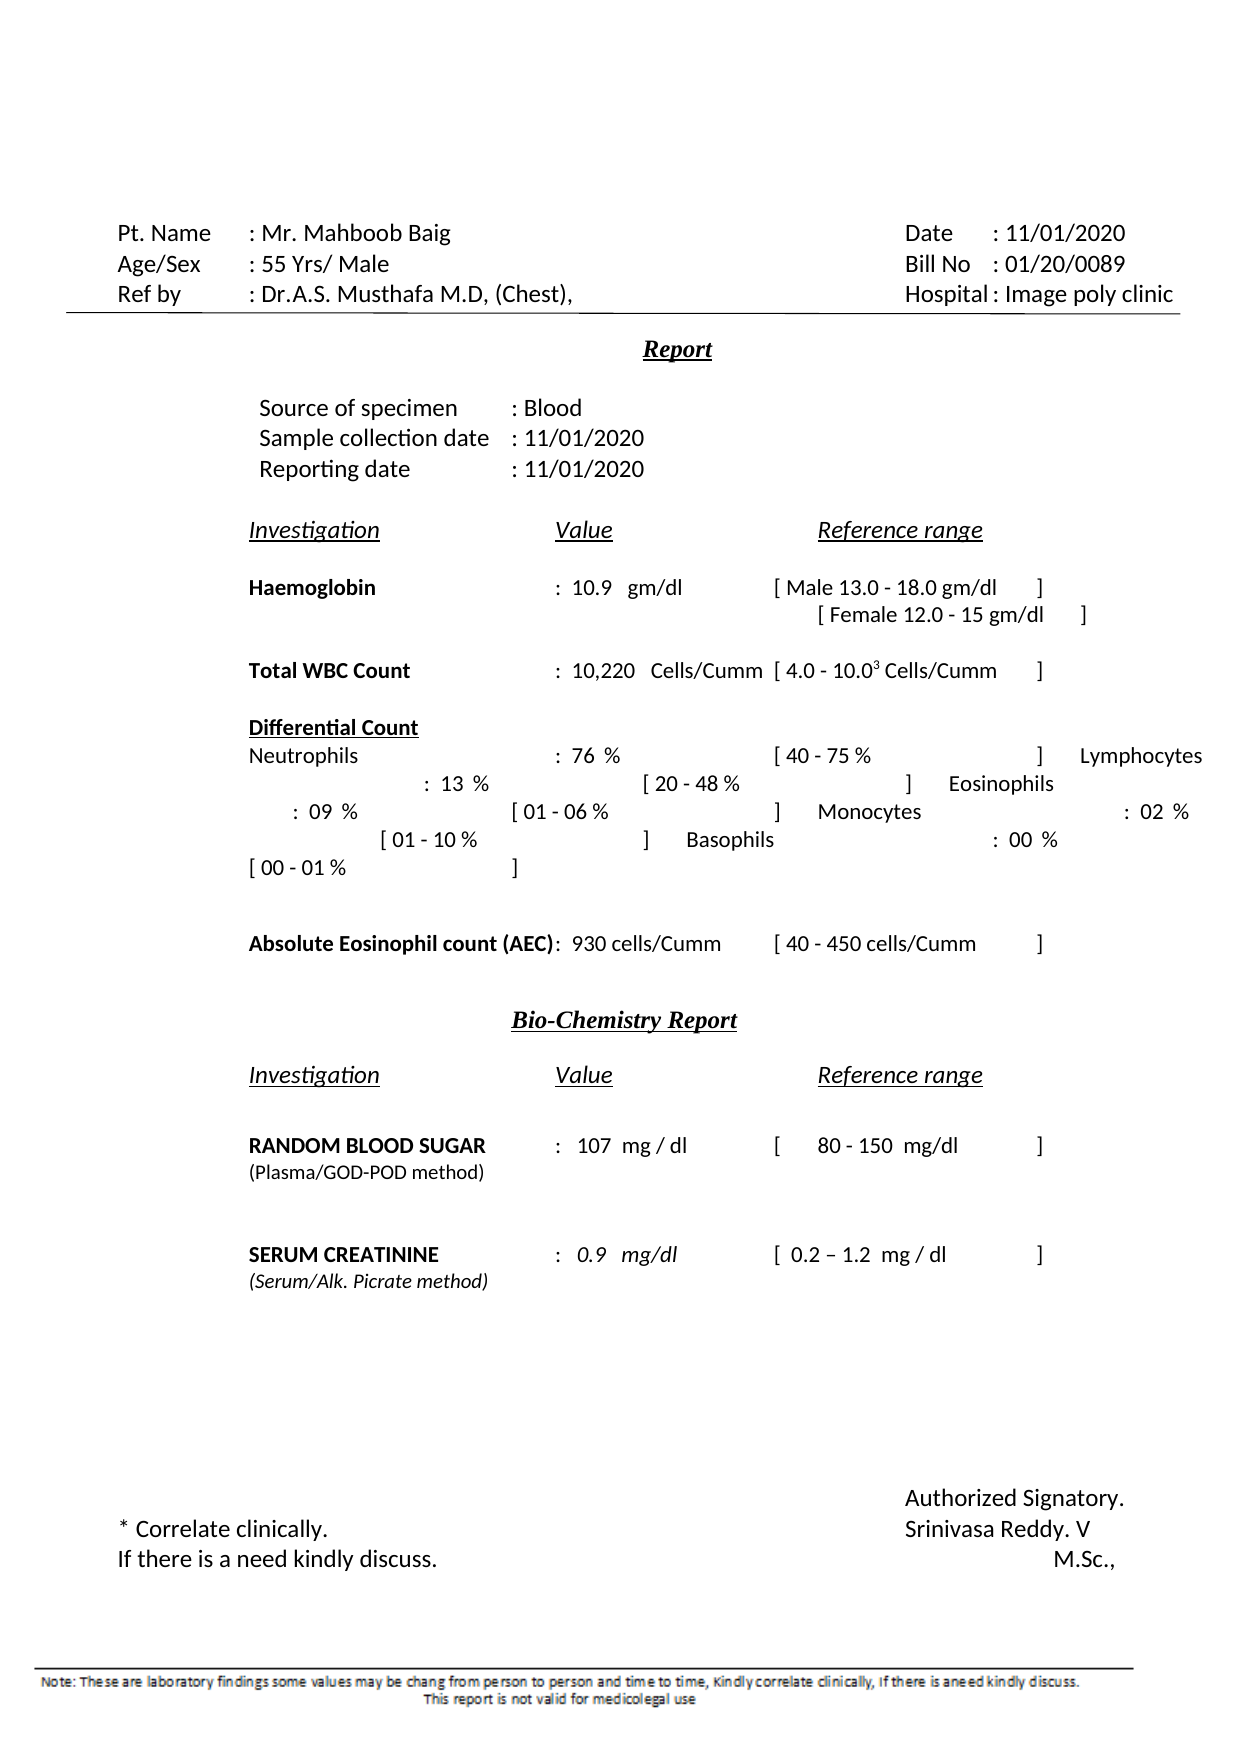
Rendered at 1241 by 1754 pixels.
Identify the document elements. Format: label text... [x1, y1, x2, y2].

text (Serum/Alk. Picrate method) [205, 1268, 1210, 1294]
text Investigation Value Reference range [205, 1060, 1210, 1090]
text (Plasma/GOD-POD method) [205, 1159, 1210, 1184]
text Bio-Chemistry Report [467, 1006, 1210, 1034]
text Neutrophils : 76 % [ 40 - 75 % ] Lymphocytes : 13 % [ 20 - 48 % ] Eosinophils : 09 % [ 01 - 06 % ] Monocytes : 02 % [ 01 - 10 % ] Basophils : 00 % [ 00 - 01 % ] [205, 741, 1210, 881]
text Authorized Signatory. [905, 1482, 1210, 1513]
text Total WBC Count : 10,220 Cells/Cumm [ 4.0 - 10.03 Cells/Cumm ] [205, 657, 1210, 685]
text Pt. Name : Mr. Mahboob Baig Date : 11/01/2020 [74, 217, 1210, 248]
text Sample collection date : 11/01/2020 [259, 422, 1210, 453]
picture [30, 1665, 1137, 1709]
text Report [599, 334, 1210, 363]
text * Correlate clinically. Srinivasa Reddy. V [74, 1513, 1210, 1543]
text SERUM CREATININE : 0.9 mg/dl [ 0.2 – 1.2 mg / dl ] [205, 1240, 1210, 1268]
text Haemoglobin : 10.9 gm/dl [ Male 13.0 - 18.0 gm/dl ] [205, 573, 1210, 601]
text Age/Sex : 55 Yrs/ Male Bill No : 01/20/0089 [74, 248, 1210, 278]
text RANDOM BLOOD SUGAR : 107 mg / dl [ 80 - 150 mg/dl ] [205, 1131, 1210, 1159]
text Investigation Value Reference range [205, 514, 1210, 544]
text Ref by : Dr. A.S. Musthafa M.D, (Chest), Hospital : Image poly clinic [74, 278, 1210, 309]
text Differential Count [205, 713, 1210, 741]
text [ Female 12.0 - 15 gm/dl ] [774, 601, 1210, 629]
text Absolute Eosinophil count (AEC) : 930 cells/Cumm [ 40 - 450 cells/Cumm ] [205, 929, 1210, 957]
text Reporting date : 11/01/2020 [259, 453, 1210, 483]
text If there is a need kindly discuss. M.Sc., [74, 1543, 1210, 1574]
text Source of specimen : Blood [259, 392, 1210, 422]
